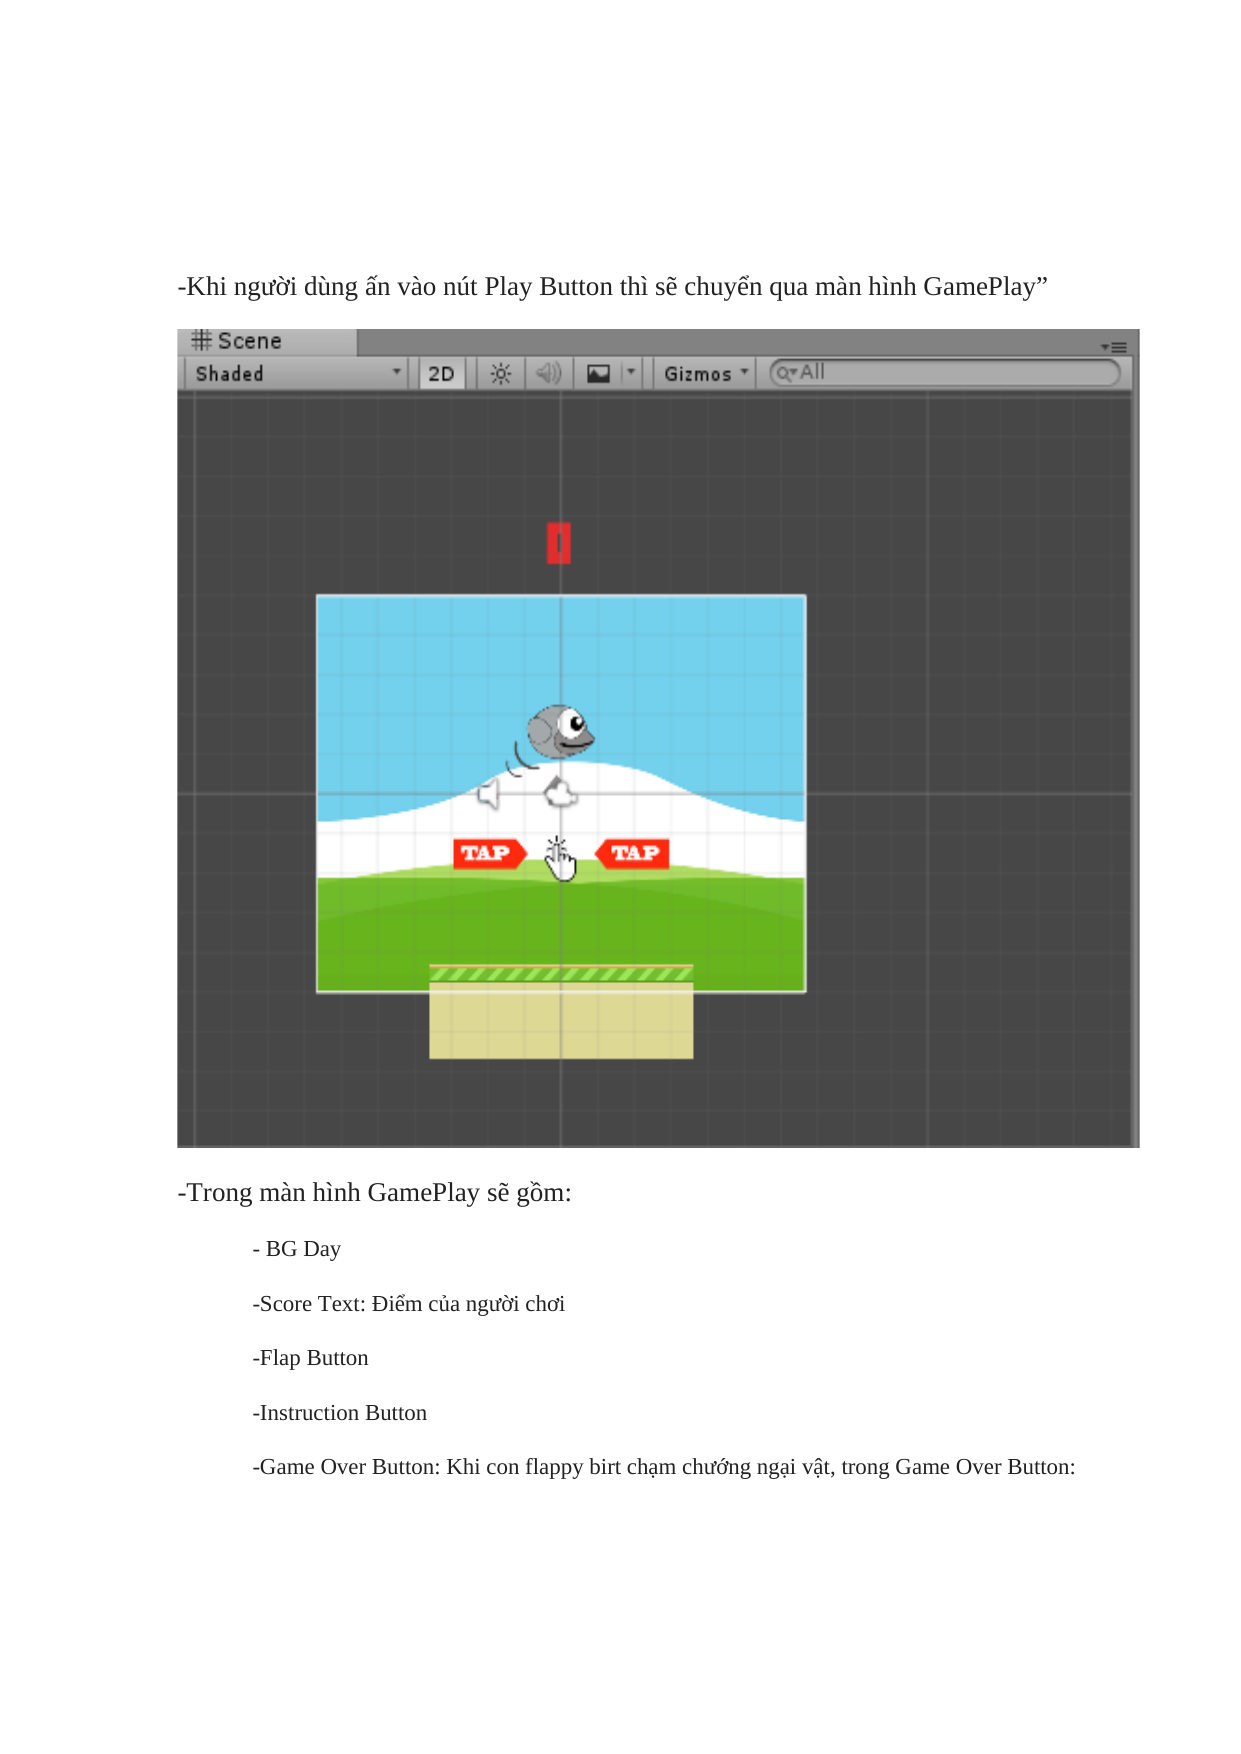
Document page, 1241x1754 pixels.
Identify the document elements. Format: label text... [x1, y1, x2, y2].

picture [177, 329, 1140, 1148]
text -Game Over Button: Khi con flappy birt chạm chướng ngại vật, trong Game Over Button: [252, 1453, 1122, 1480]
text -Score Text: Điểm của người chơi [177, 1290, 1122, 1316]
text -Trong màn hình GamePlay sẽ gồm: [177, 1176, 1122, 1207]
text - BG Day [177, 1235, 1122, 1262]
text -Flap Button [177, 1344, 1122, 1371]
text -Khi người dùng ấn vào nút Play Button thì sẽ chuyển qua màn hình GamePlay” [177, 270, 1122, 301]
text -Instruction Button [177, 1399, 1122, 1425]
